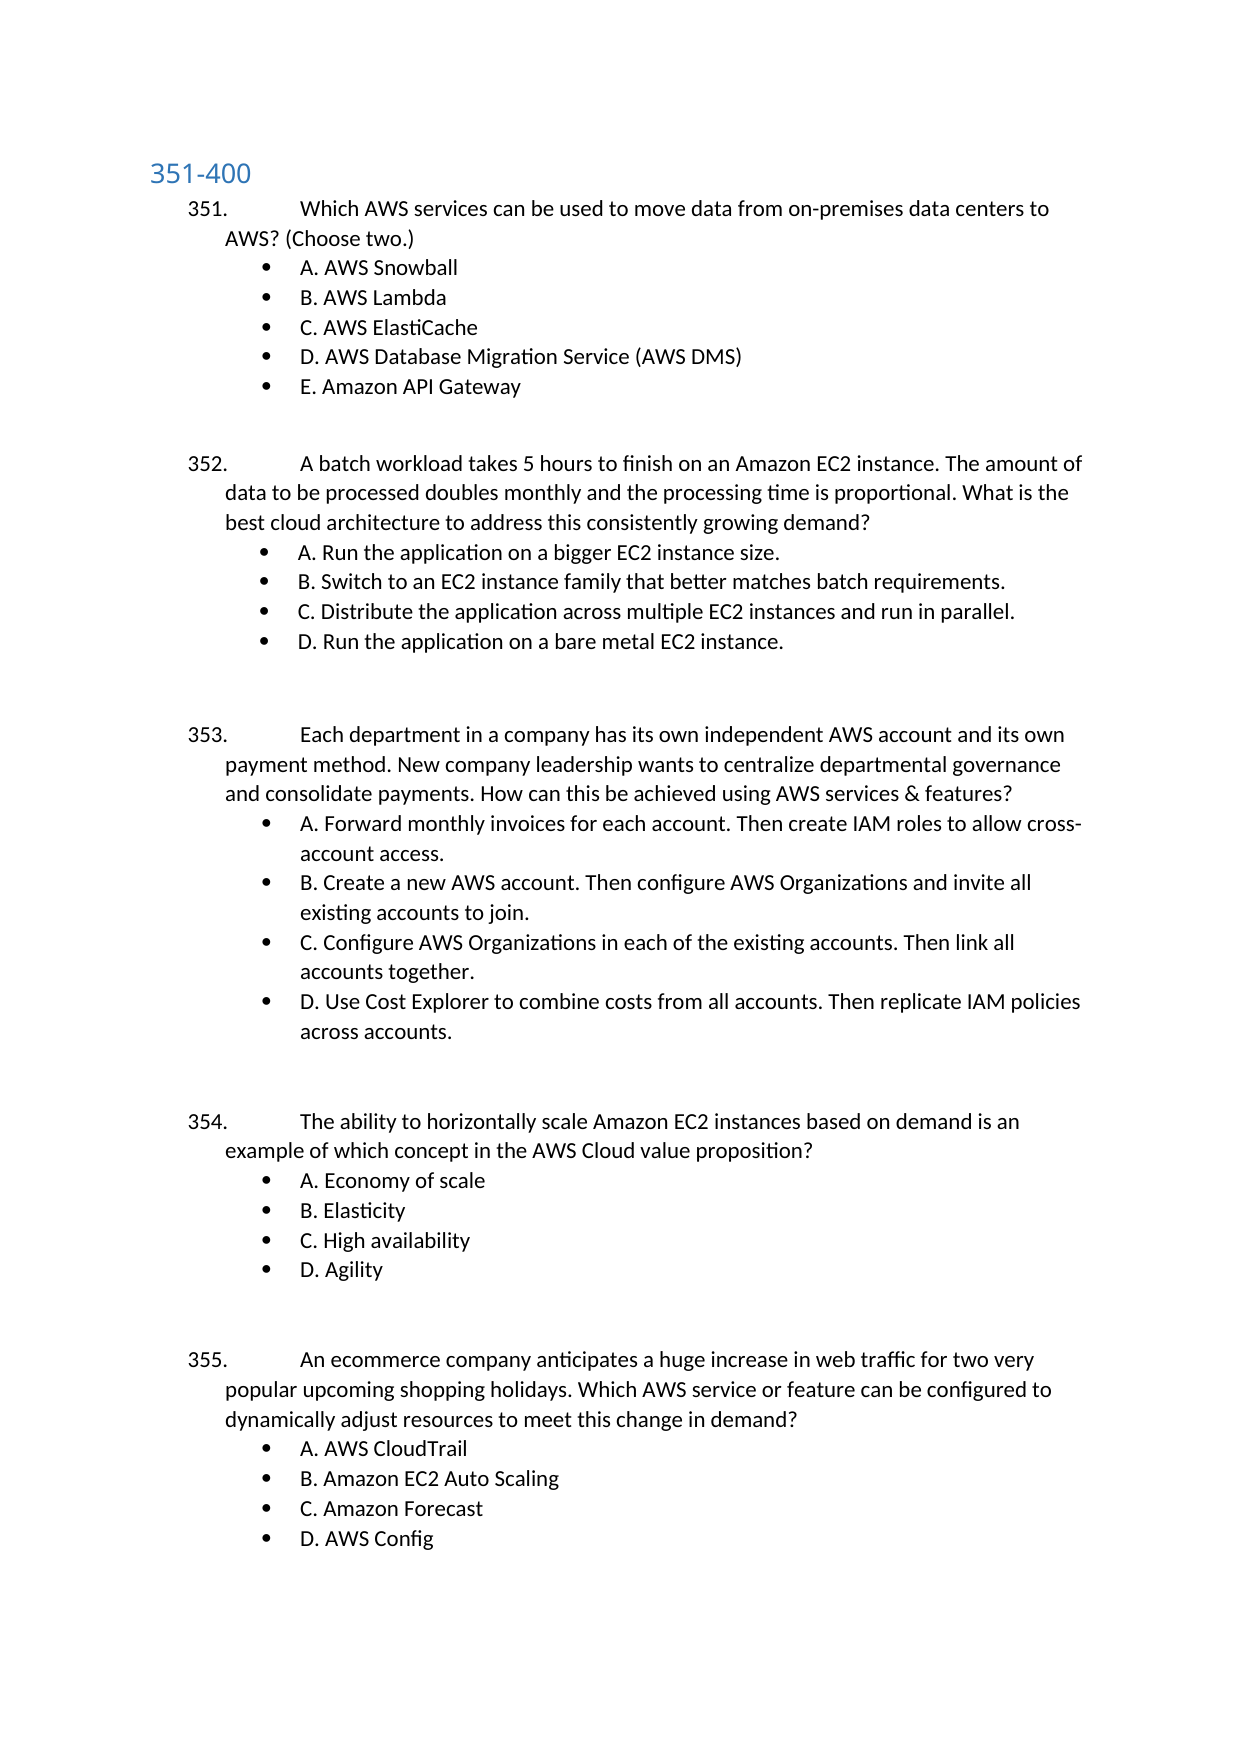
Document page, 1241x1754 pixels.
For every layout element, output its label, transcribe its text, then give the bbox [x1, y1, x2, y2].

list C. Distribute the application across multiple EC2 instances and run in parallel. [260, 597, 1090, 625]
list D. Run the application on a bare metal EC2 instance. [260, 627, 1090, 655]
list Which AWS services can be used to move data from on-premises data centers to AWS? (Choose two.) [187, 194, 1090, 252]
list E. Amazon API Gateway [262, 372, 1090, 400]
list Each department in a company has its own independent AWS account and its own payment method. New company leadership wants to centralize departmental governance and consolidate payments. How can this be achieved using AWS services & features? [187, 720, 1090, 807]
list B. AWS Lambda [262, 283, 1090, 311]
list A. Economy of scale [262, 1166, 1090, 1194]
list B. Switch to an EC2 instance family that better matches batch requirements. [260, 567, 1090, 595]
list A. AWS Snowball [262, 253, 1090, 281]
list A batch workload takes 5 hours to finish on an Amazon EC2 instance. The amount of data to be processed doubles monthly and the processing time is proportional. What is the best cloud architecture to address this consistently growing demand? [187, 449, 1090, 536]
list C. Configure AWS Organizations in each of the existing accounts. Then link all accounts together. [262, 928, 1090, 986]
list D. AWS Database Migration Service (AWS DMS) [262, 342, 1090, 370]
list The ability to horizontally scale Amazon EC2 instances based on demand is an example of which concept in the AWS Cloud value proposition? [187, 1107, 1090, 1165]
list A. AWS CloudTrail [262, 1434, 1090, 1463]
list C. High availability [262, 1226, 1090, 1254]
list A. Run the application on a bigger EC2 instance size. [260, 538, 1090, 566]
list D. Use Cost Explorer to combine costs from all accounts. Then replicate IAM policies across accounts. [262, 987, 1090, 1045]
subtitle 351-400 [150, 154, 1090, 191]
list D. Agility [262, 1255, 1090, 1283]
list An ecommerce company anticipates a huge increase in web traffic for two very popular upcoming shopping holidays. Which AWS service or feature can be configured to dynamically adjust resources to meet this change in demand? [187, 1346, 1090, 1433]
list D. AWS Config [262, 1524, 1090, 1552]
list B. Amazon EC2 Auto Scaling [262, 1464, 1090, 1492]
list C. Amazon Forecast [262, 1494, 1090, 1522]
list B. Create a new AWS account. Then configure AWS Organizations and invite all existing accounts to join. [262, 868, 1090, 926]
list B. Elasticity [262, 1196, 1090, 1224]
list A. Forward monthly invoices for each account. Then create IAM roles to allow cross-account access. [262, 809, 1090, 867]
list C. AWS ElastiCache [262, 313, 1090, 341]
